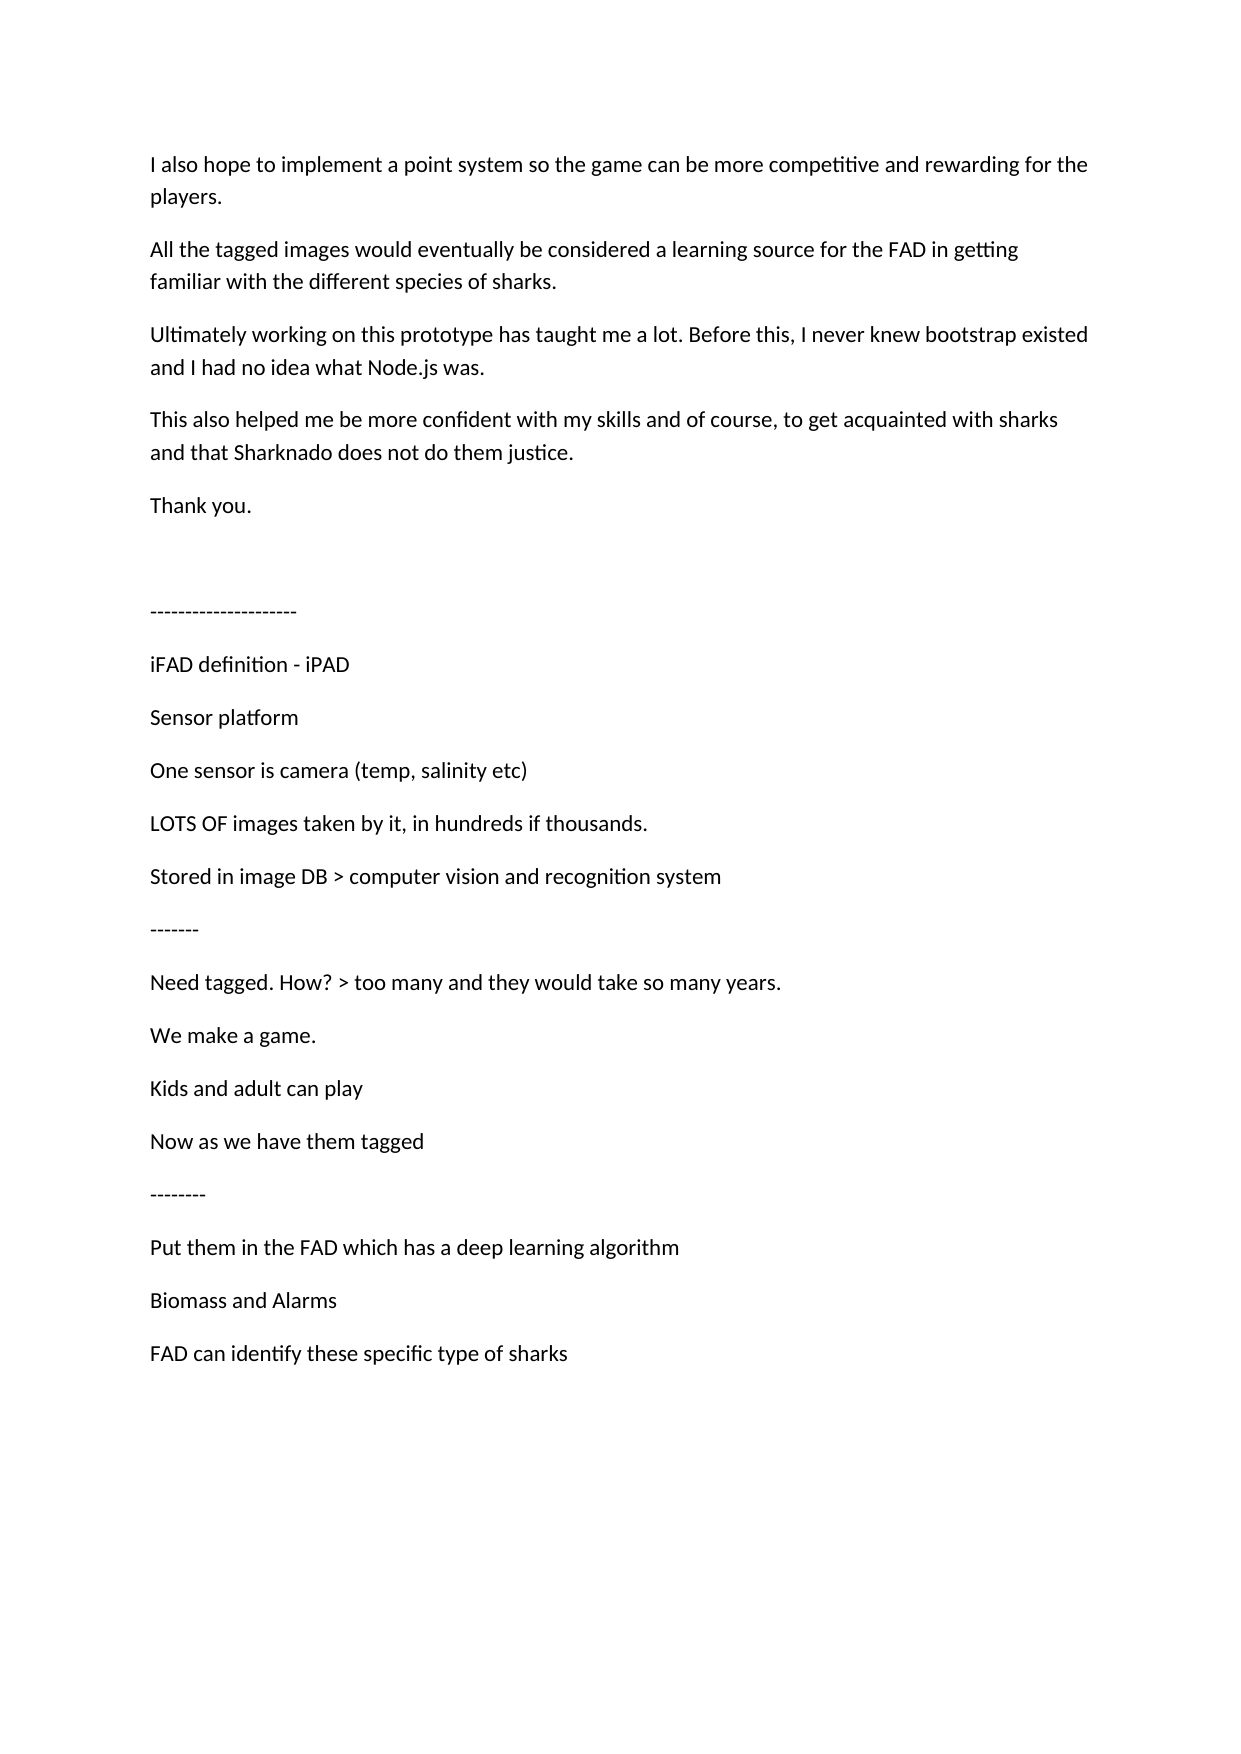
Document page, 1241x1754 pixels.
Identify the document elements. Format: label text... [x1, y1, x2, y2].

text iFAD definition - iPAD [150, 650, 1090, 678]
text Put them in the FAD which has a deep learning algorithm [150, 1233, 1090, 1261]
text This also helped me be more confident with my skills and of course, to get acquainted with sharks and that Sharknado does not do them justice. [150, 406, 1090, 466]
text We make a game. [150, 1021, 1090, 1049]
text --------------------- [150, 597, 1090, 625]
text Stored in image DB > computer vision and recognition system [150, 862, 1090, 890]
text LOTS OF images taken by it, in hundreds if thousands. [150, 809, 1090, 837]
text Ultimately working on this prototype has taught me a lot. Before this, I never knew bootstrap existed and I had no idea what Node.js was. [150, 320, 1090, 381]
text Thank you. [150, 491, 1090, 519]
text Sensor platform [150, 703, 1090, 731]
text Kids and adult can play [150, 1074, 1090, 1102]
text All the tagged images would eventually be considered a learning source for the FAD in getting familiar with the different species of sharks. [150, 235, 1090, 295]
text ------- [150, 915, 1090, 943]
text One sensor is camera (temp, salinity etc) [150, 756, 1090, 784]
text I also hope to implement a point system so the game can be more competitive and rewarding for the players. [150, 150, 1090, 210]
text Biomass and Alarms [150, 1286, 1090, 1314]
text -------- [150, 1180, 1090, 1208]
text Now as we have them tagged [150, 1127, 1090, 1155]
text FAD can identify these specific type of sharks [150, 1339, 1090, 1367]
text Need tagged. How? > too many and they would take so many years. [150, 968, 1090, 996]
